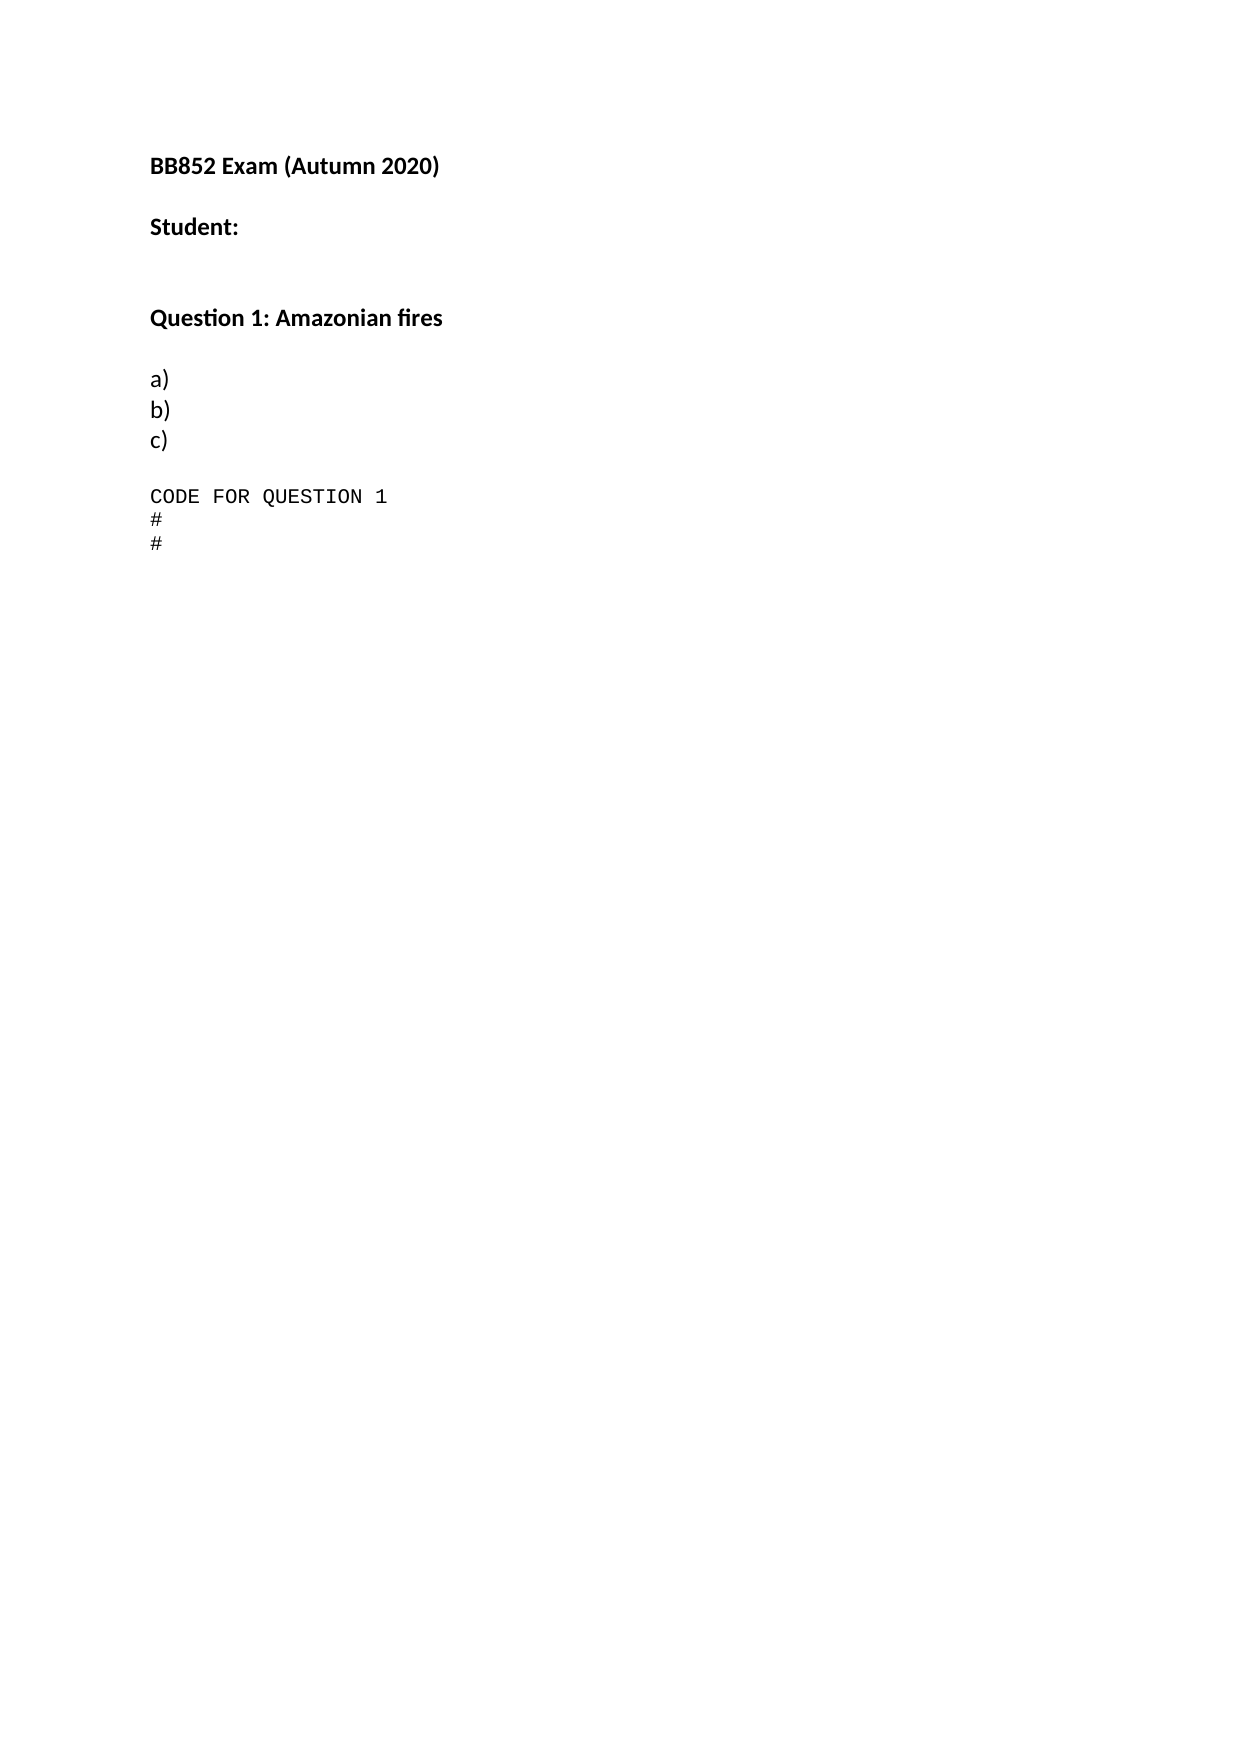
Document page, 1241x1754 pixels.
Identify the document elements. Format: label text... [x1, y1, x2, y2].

text # [150, 509, 1090, 533]
text c) [150, 425, 1090, 455]
text CODE FOR QUESTION 1 [150, 486, 1090, 509]
text Student: [150, 211, 1090, 242]
text a) [150, 364, 1090, 394]
text Question 1: Amazonian fires [150, 303, 1090, 333]
text BB852 Exam (Autumn 2020) [150, 150, 1090, 181]
text b) [150, 394, 1090, 425]
text # [150, 533, 1090, 557]
